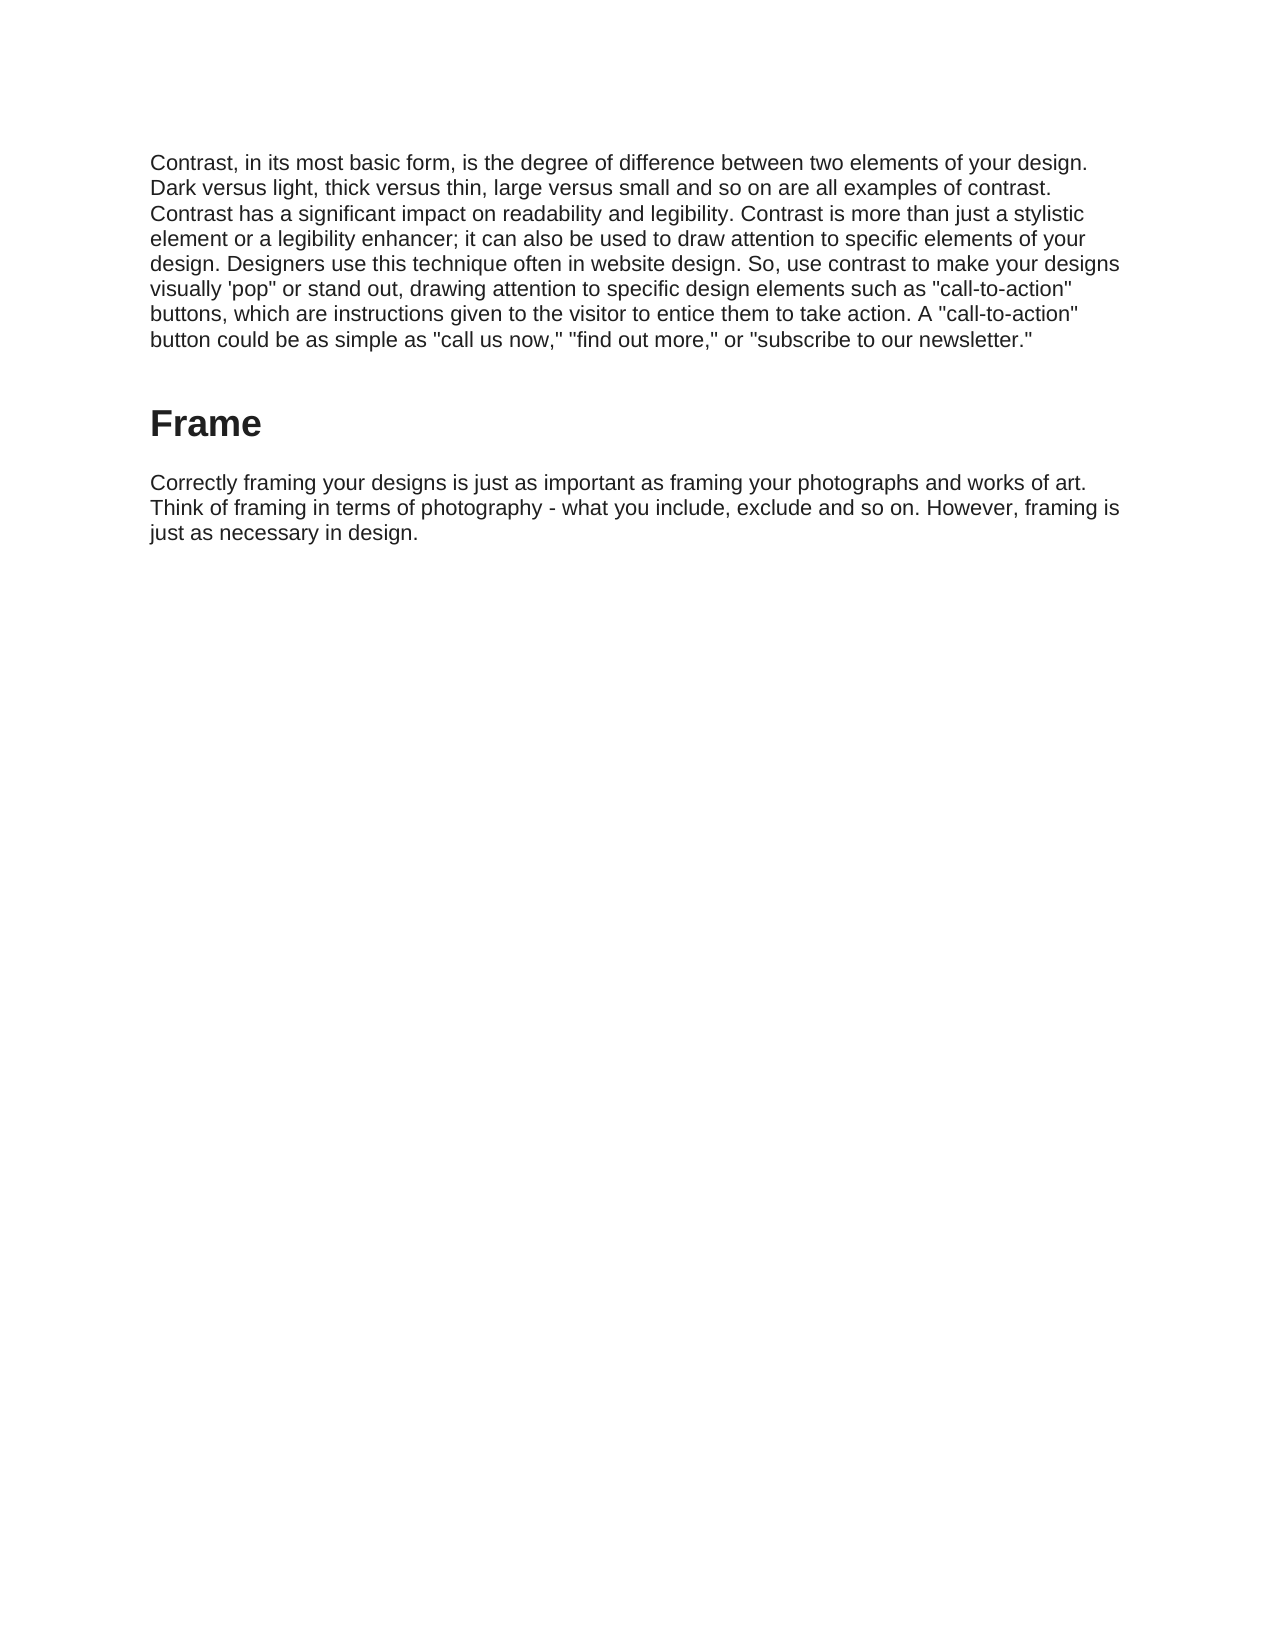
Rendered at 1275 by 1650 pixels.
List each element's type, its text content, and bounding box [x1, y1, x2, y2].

text Contrast, in its most basic form, is the degree of difference between two elements of your design. Dark versus light, thick versus thin, large versus small and so on are all examples of contrast. Contrast has a significant impact on readability and legibility. Contrast is more than just a stylistic element or a legibility enhancer; it can also be used to draw attention to specific elements of your design. Designers use this technique often in website design. So, use contrast to make your designs visually 'pop" or stand out, drawing attention to specific design elements such as "call-to-action" buttons, which are instructions given to the visitor to entice them to take action. A "call-to-action" button could be as simple as "call us now," "find out more," or "subscribe to our newsletter." [150, 150, 1125, 352]
text Frame [150, 402, 1125, 445]
text Correctly framing your designs is just as important as framing your photographs and works of art. Think of framing in terms of photography - what you include, exclude and so on. However, framing is just as necessary in design. [150, 470, 1125, 545]
